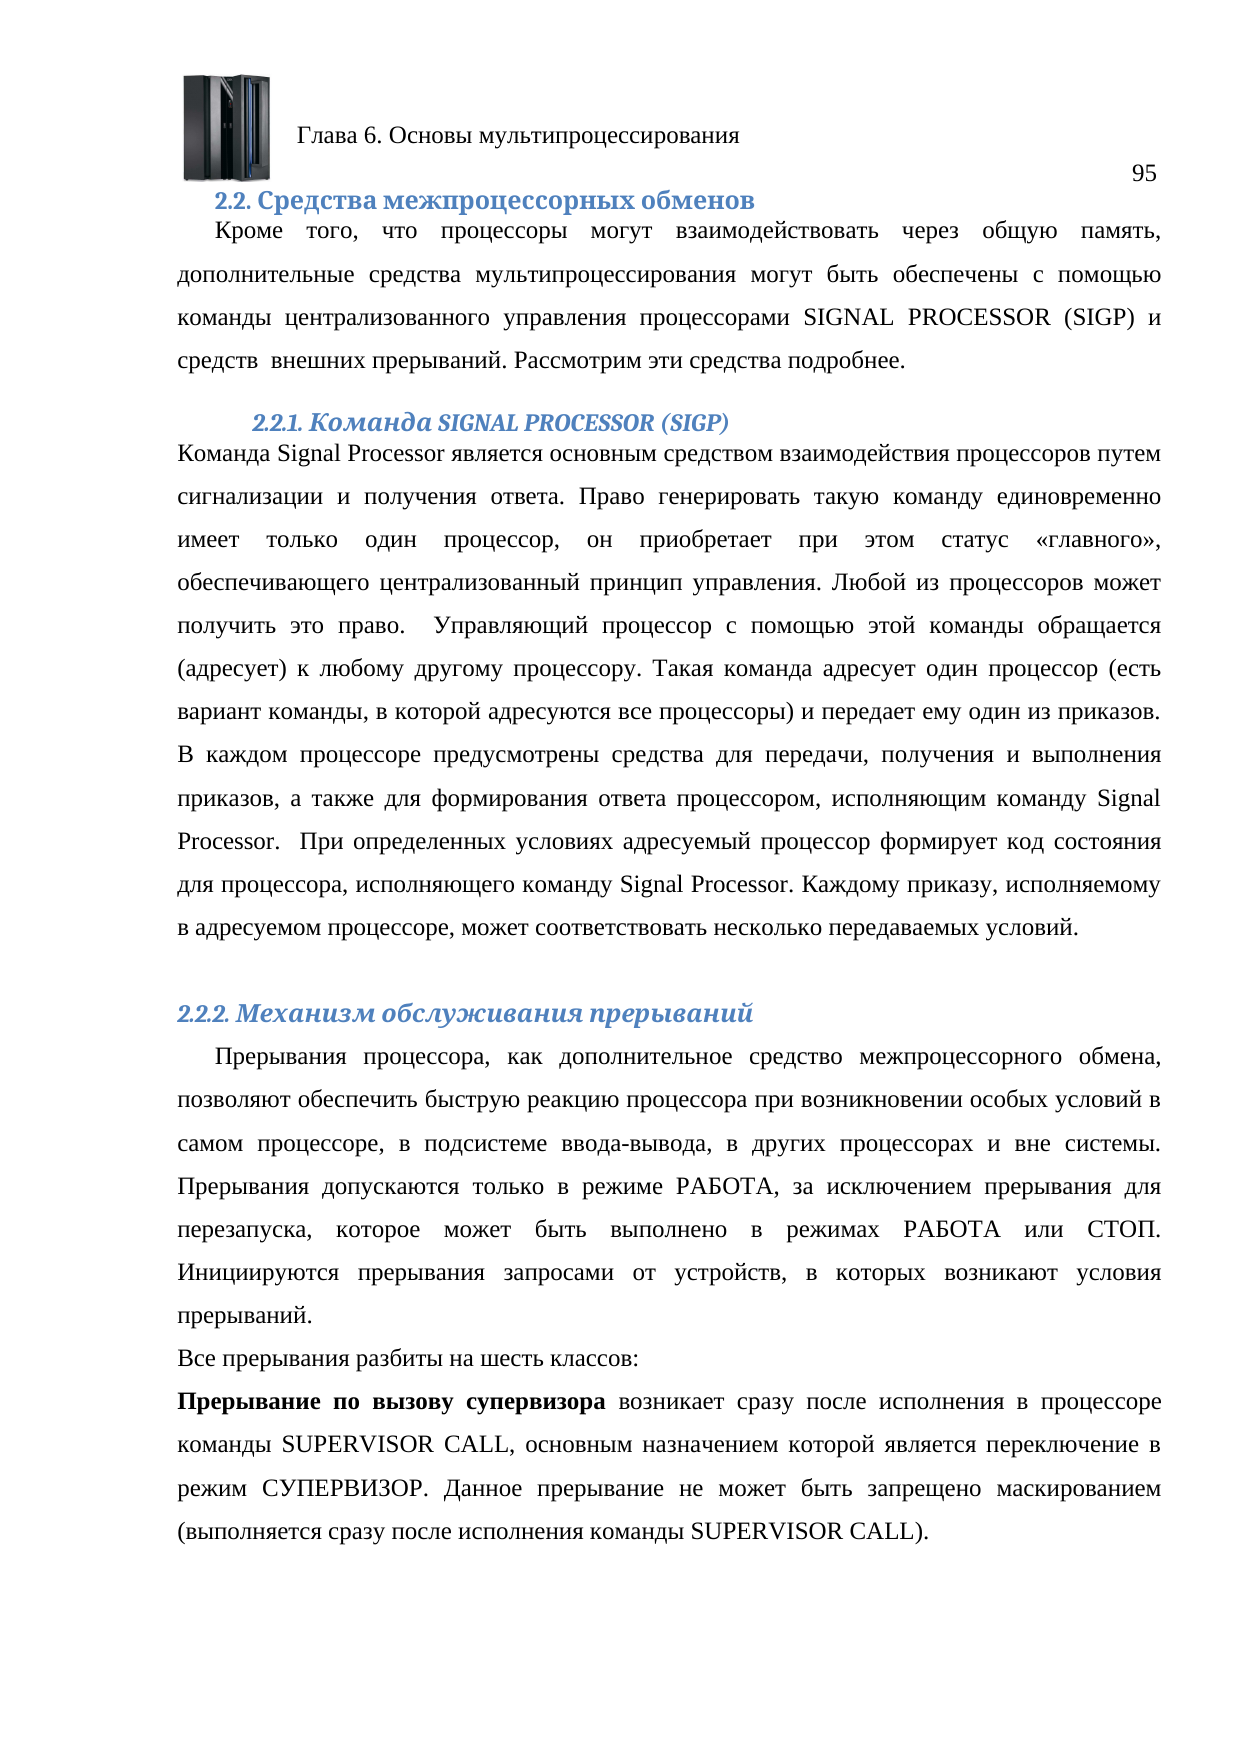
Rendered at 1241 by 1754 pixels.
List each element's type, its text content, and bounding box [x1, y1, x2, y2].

text Кроме того, что процессоры могут взаимодействовать через общую память, дополнительные средства мультипроцессирования могут быть обеспечены с помощью команды централизованного управления процессорами SIGNAL PROCESSOR (SIGP) и средств внешних прерываний. Рассмотрим эти средства подробнее. [177, 216, 1162, 374]
text Все прерывания разбиты на шесть классов: [177, 1343, 1162, 1372]
text Прерывания процессора, как дополнительное средство межпроцессорного обмена, позволяют обеспечить быструю реакцию процессора при возникновении особых условий в самом процессоре, в подсистеме ввода-вывода, в других процессорах и вне системы. Прерывания допускаются только в режиме РАБОТА, за исключением прерывания для перезапуска, которое может быть выполнено в режимах РАБОТА или СТОП. Инициируются прерывания запросами от устройств, в которых возникают условия прерываний. [177, 1041, 1162, 1329]
text Команда Signal Processor является основным средством взаимодействия процессоров путем сигнализации и получения ответа. Право генерировать такую команду единовременно имеет только один процессор, он приобретает при этом статус «главного», обеспечивающего централизованный принцип управления. Любой из процессоров может получить это право. Управляющий процессор с помощью этой команды обращается (адресует) к любому другому процессору. Такая команда адресует один процессор (есть вариант команды, в которой адресуются все процессоры) и передает ему один из приказов. В каждом процессоре предусмотрены средства для передачи, получения и выполнения приказов, а также для формирования ответа процессором, исполняющим команду Signal Processor. При определенных условиях адресуемый процессор формирует код состояния для процессора, исполняющего команду Signal Processor. Каждому приказу, исполняемому в адресуемом процессоре, может соответствовать несколько передаваемых условий. [177, 438, 1162, 941]
picture [182, 73, 272, 182]
subtitle 2.2.1. Команда SIGNAL PROCESSOR (SIGP) [252, 409, 1162, 438]
subtitle 2.2.2. Механизм обслуживания прерываний [177, 1000, 1162, 1029]
subtitle 2.2. Средства межпроцессорных обменов [214, 187, 1162, 216]
text Прерывание по вызову супервизора возникает сразу после исполнения в процессоре команды SUPERVISOR CALL, основным назначением которой является переключение в режим СУПЕРВИЗОР. Данное прерывание не может быть запрещено маскированием (выполняется сразу после исполнения команды SUPERVISOR CALL). [177, 1386, 1162, 1544]
